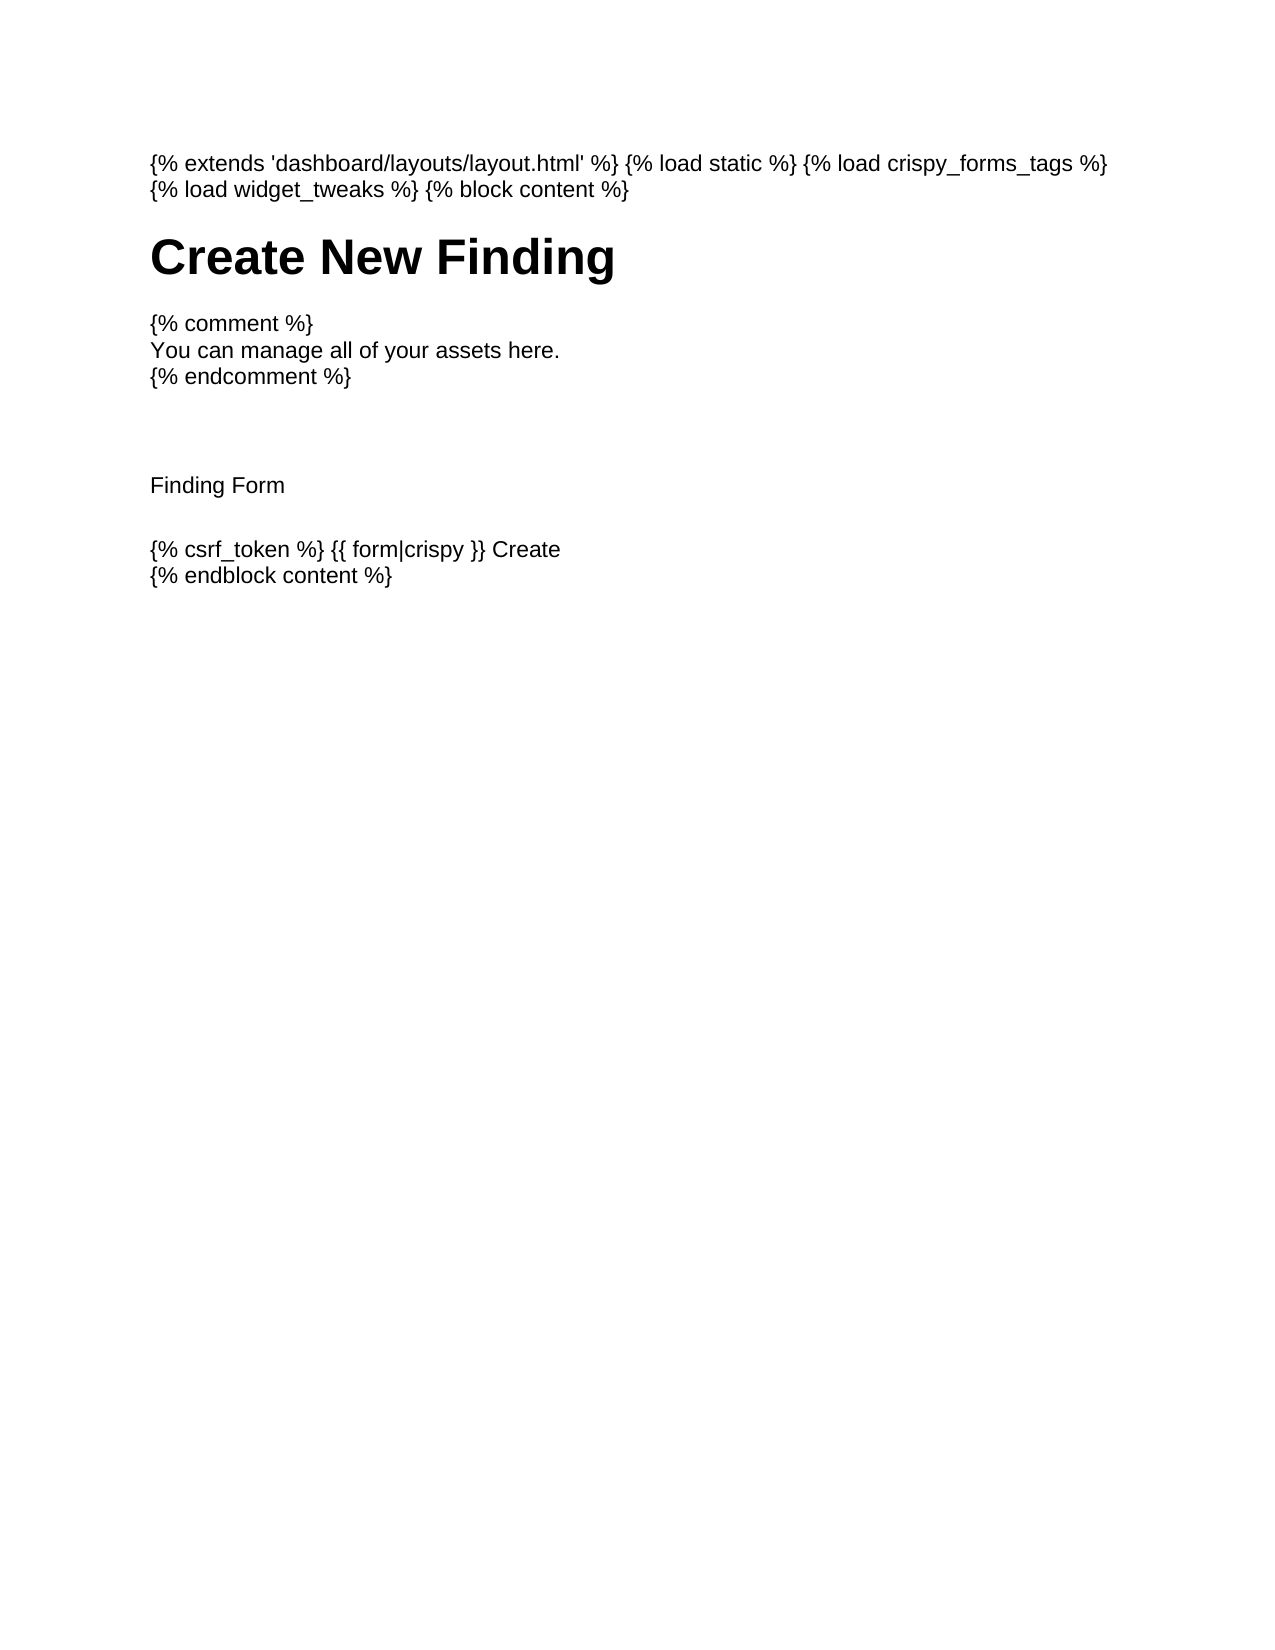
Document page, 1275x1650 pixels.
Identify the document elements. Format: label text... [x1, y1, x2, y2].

subtitle Create New Finding [150, 228, 1125, 285]
text {% csrf_token %} {{ form|crispy }} Create [150, 536, 1125, 562]
text {% extends 'dashboard/layouts/layout.html' %} {% load static %} {% load crispy_forms_tags %} {% load widget_tweaks %} {% block content %} [150, 150, 1125, 203]
text {% endblock content %} [150, 562, 1125, 589]
text {% endcomment %} [150, 363, 1125, 389]
text You can manage all of your assets here. [150, 337, 1125, 363]
text Finding Form [150, 472, 1125, 499]
text {% comment %} [150, 310, 1125, 337]
